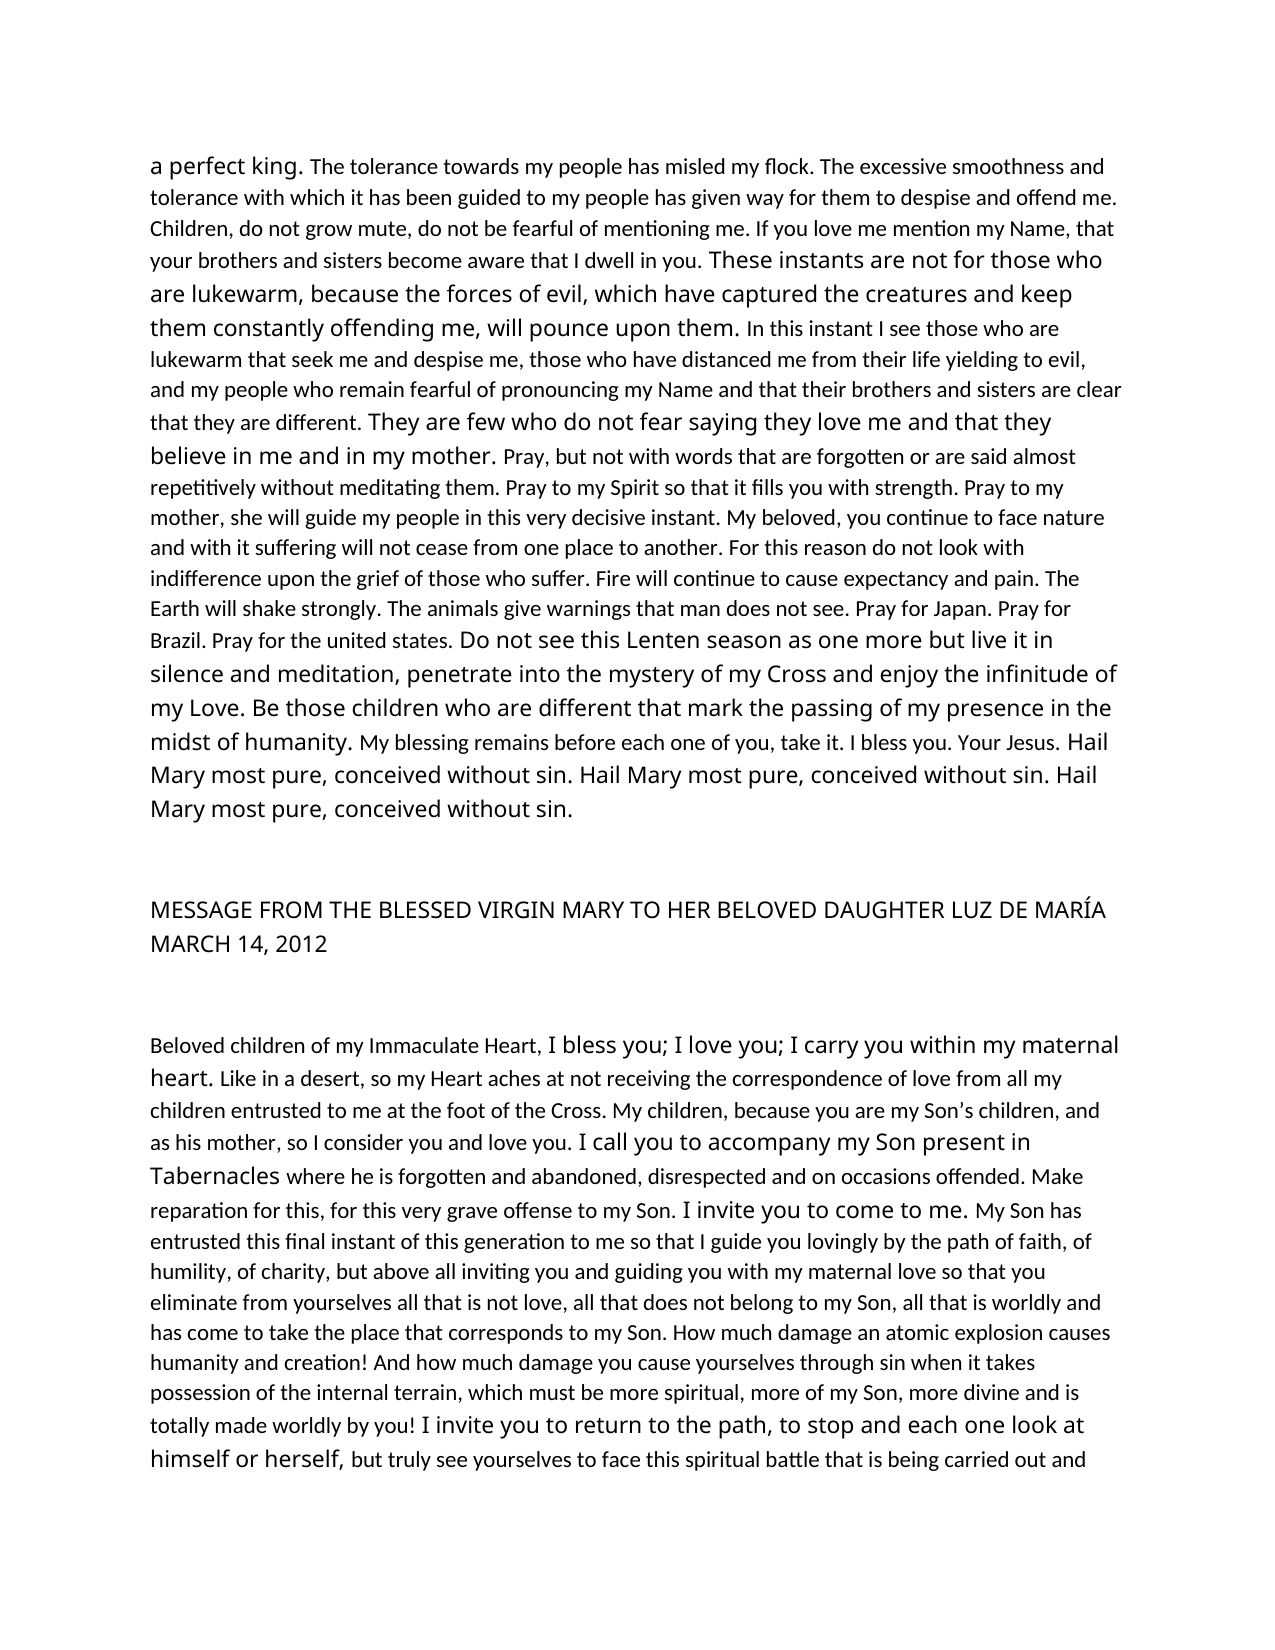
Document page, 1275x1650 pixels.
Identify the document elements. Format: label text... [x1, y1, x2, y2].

text MESSAGE FROM THE BLESSED VIRGIN MARY TO HER BELOVED DAUGHTER LUZ DE MARÍA MARCH 14, 2012 [150, 894, 1125, 959]
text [150, 150, 1125, 824]
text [150, 1028, 1125, 1474]
